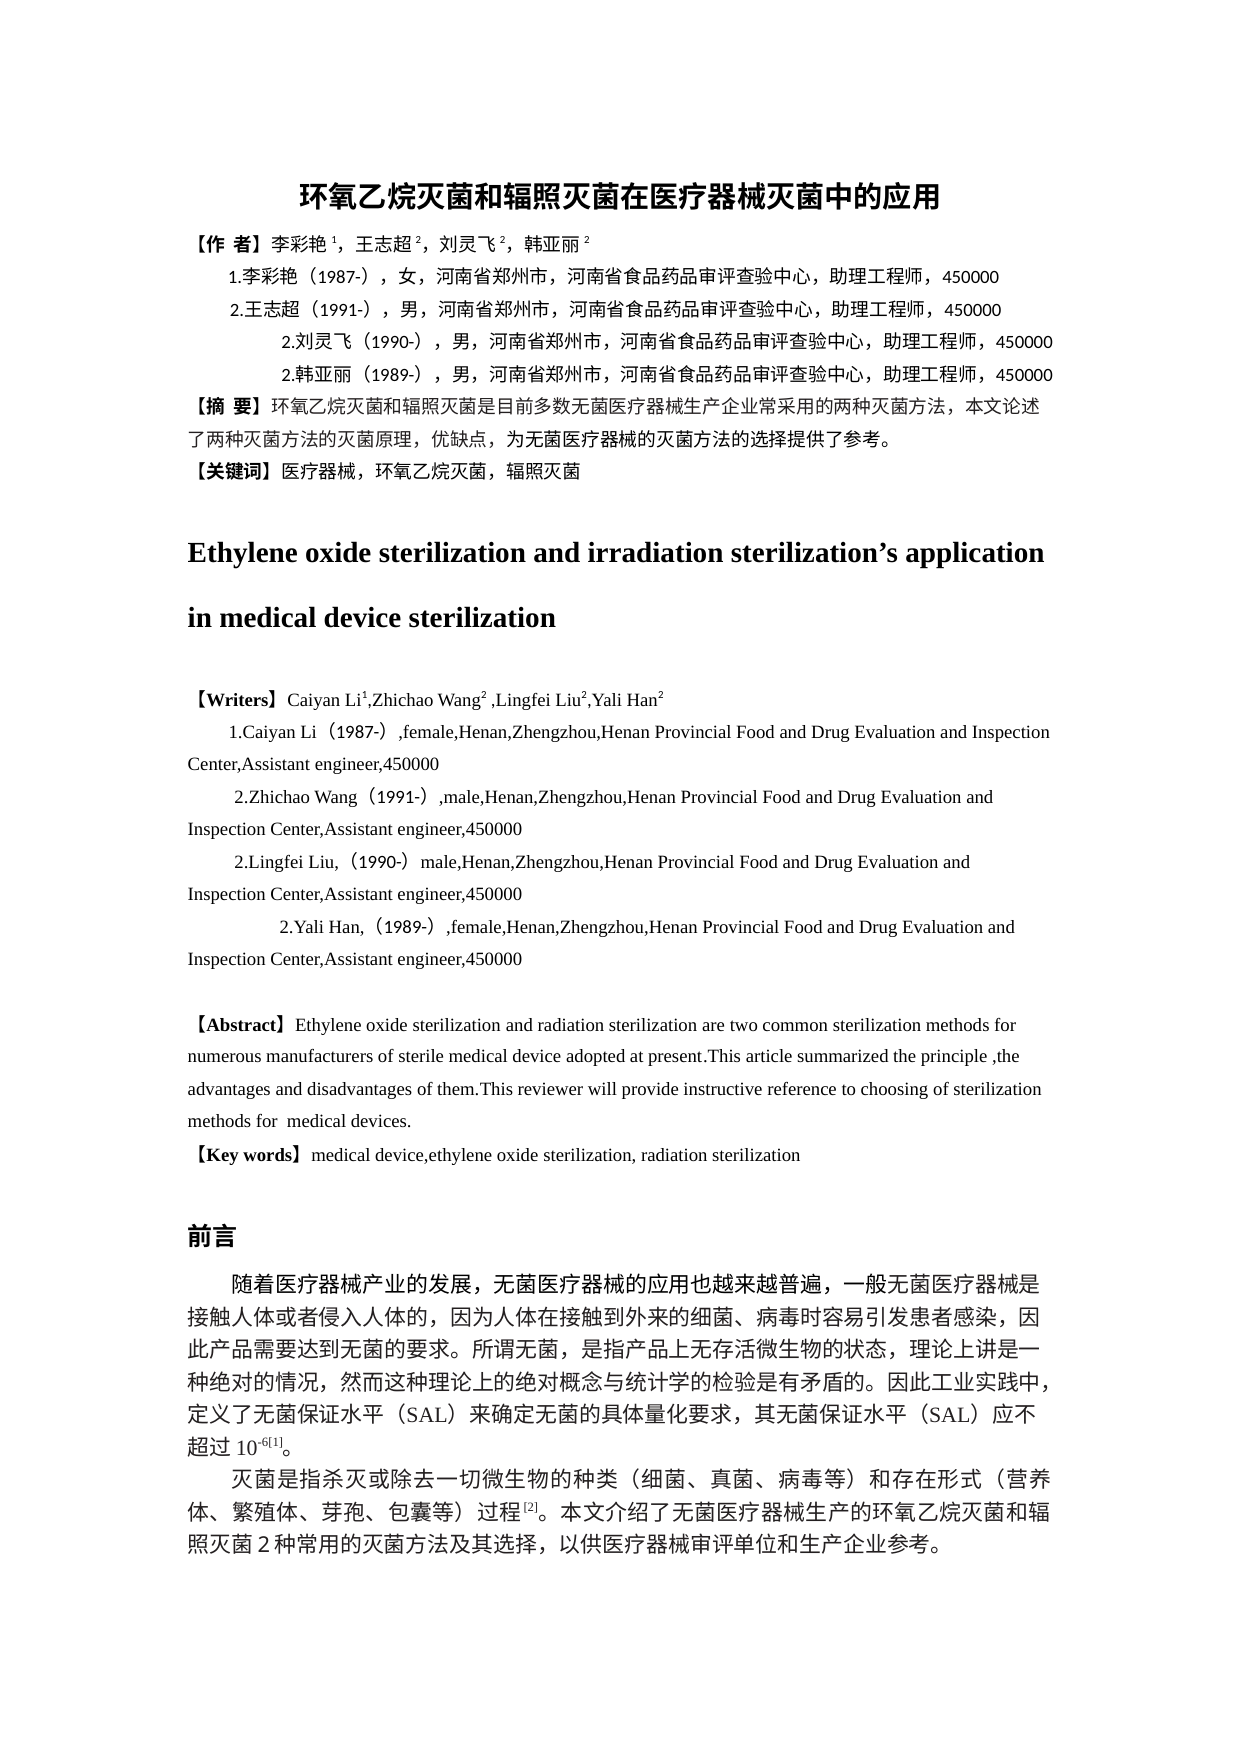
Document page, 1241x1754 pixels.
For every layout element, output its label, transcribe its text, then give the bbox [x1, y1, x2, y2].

text 1.李彩艳（1987-），女，河南省郑州市，河南省食品药品审评查验中心，助理工程师，450000 [187, 259, 1053, 292]
text 【Writers】Caiyan Li1,Zhichao Wang2 ,Lingfei Liu2,Yali Han2 [187, 682, 1053, 714]
text 【Abstract】Ethylene oxide sterilization and radiation sterilization are two common sterilization methods for numerous manufacturers of sterile medical device adopted at present.This article summarized the principle ,the advantages and disadvantages of them.This reviewer will provide instructive reference to choosing of sterilization methods for medical devices. [187, 1007, 1053, 1137]
text 环氧乙烷灭菌和辐照灭菌在医疗器械灭菌中的应用 [187, 162, 1053, 227]
text 灭菌是指杀灭或除去一切微生物的种类（细菌、真菌、病毒等）和存在形式（营养体、繁殖体、芽孢、包囊等）过程[2]。本文介绍了无菌医疗器械生产的环氧乙烷灭菌和辐照灭菌2种常用的灭菌方法及其选择，以供医疗器械审评单位和生产企业参考。 [187, 1462, 1053, 1559]
text 2.刘灵飞（1990-），男，河南省郑州市，河南省食品药品审评查验中心，助理工程师，450000 [187, 324, 1053, 357]
text 前言 [187, 1202, 1053, 1267]
text 2.Yali Han,（1989-）,female,Henan,Zhengzhou,Henan Provincial Food and Drug Evaluation and Inspection Center,Assistant engineer,450000 [187, 909, 1053, 974]
text 1.Caiyan Li（1987-）,female,Henan,Zhengzhou,Henan Provincial Food and Drug Evaluation and Inspection Center,Assistant engineer,450000 [187, 714, 1053, 779]
text 2.Zhichao Wang（1991-）,male,Henan,Zhengzhou,Henan Provincial Food and Drug Evaluation and Inspection Center,Assistant engineer,450000 [187, 779, 1053, 844]
text 【作 者】李彩艳1，王志超2，刘灵飞2，韩亚丽2 [187, 227, 1053, 259]
text 随着医疗器械产业的发展，无菌医疗器械的应用也越来越普遍，一般无菌医疗器械是接触人体或者侵入人体的，因为人体在接触到外来的细菌、病毒时容易引发患者感染，因此产品需要达到无菌的要求。所谓无菌，是指产品上无存活微生物的状态，理论上讲是一种绝对的情况，然而这种理论上的绝对概念与统计学的检验是有矛盾的。因此工业实践中，定义了无菌保证水平（SAL）来确定无菌的具体量化要求，其无菌保证水平（SAL）应不超过10-6[1]。 [187, 1267, 1053, 1462]
text Ethylene oxide sterilization and irradiation sterilization’s application in medical device sterilization [187, 519, 1053, 649]
text 2.韩亚丽（1989-），男，河南省郑州市，河南省食品药品审评查验中心，助理工程师，450000 [187, 357, 1053, 389]
text 【关键词】医疗器械，环氧乙烷灭菌，辐照灭菌 [187, 454, 1053, 487]
text 【摘 要】环氧乙烷灭菌和辐照灭菌是目前多数无菌医疗器械生产企业常采用的两种灭菌方法，本文论述了两种灭菌方法的灭菌原理，优缺点，为无菌医疗器械的灭菌方法的选择提供了参考。 [187, 389, 1053, 454]
text 2.王志超（1991-），男，河南省郑州市，河南省食品药品审评查验中心，助理工程师，450000 [187, 292, 1053, 324]
text 2.Lingfei Liu,（1990-）male,Henan,Zhengzhou,Henan Provincial Food and Drug Evaluation and Inspection Center,Assistant engineer,450000 [187, 844, 1053, 909]
text 【Key words】medical device,ethylene oxide sterilization, radiation sterilization [187, 1137, 1053, 1169]
